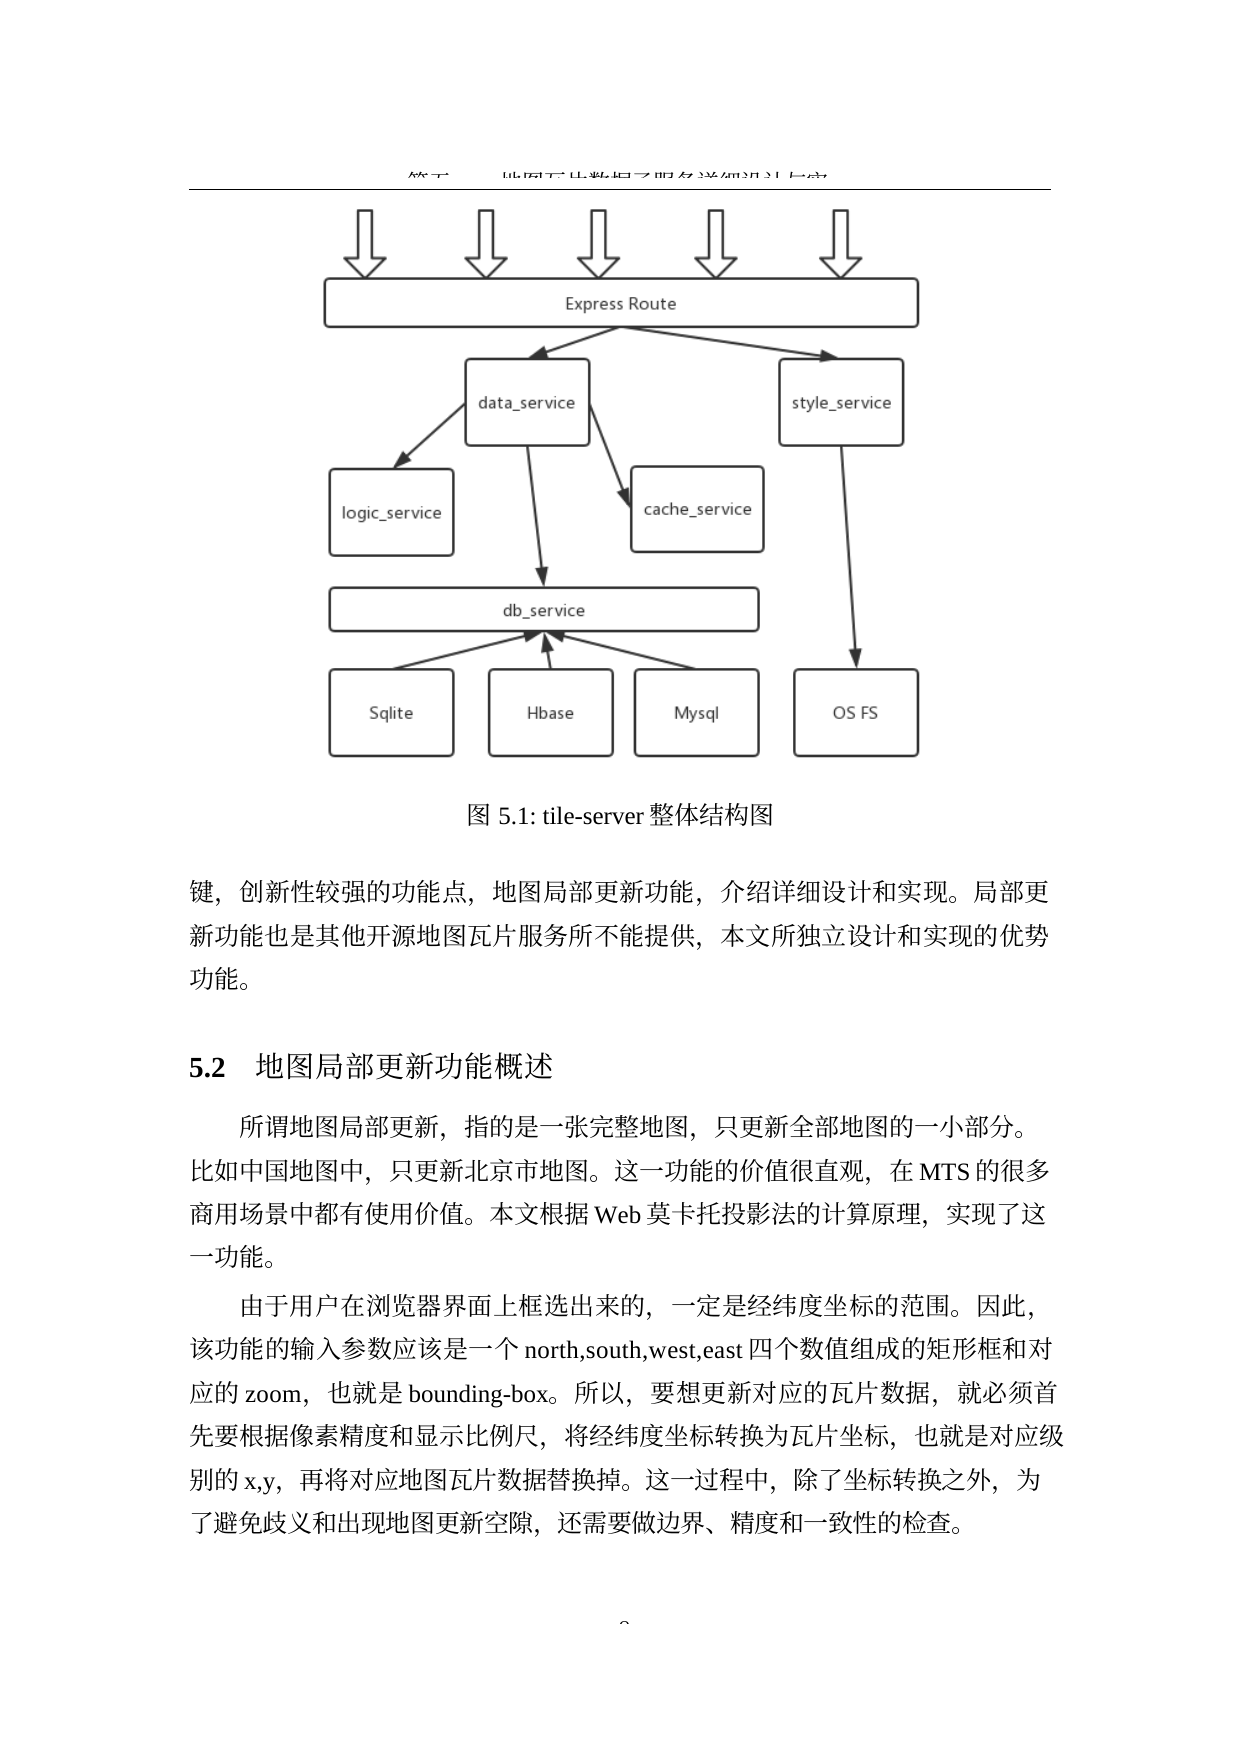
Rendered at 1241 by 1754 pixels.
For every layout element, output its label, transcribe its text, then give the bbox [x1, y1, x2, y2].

subtitle 地图局部更新功能概述 [189, 1043, 1090, 1085]
text 键，创新性较强的功能点，地图局部更新功能，介绍详细设计和实现。局部更新功能也是其他开源地图瓦片服务所不能提供，本文所独立设计和实现的优势功能。 [189, 873, 1051, 996]
text 所谓地图局部更新，指的是一张完整地图，只更新全部地图的一小部分。比如中国地图中，只更新北京市地图。这一功能的价值很直观，在MTS的很多商用场景中都有使用价值。本文根据Web莫卡托投影法的计算原理，实现了这一功能。 [189, 1108, 1061, 1274]
text 图 5.1: tile-server整体结构图 [164, 796, 1076, 832]
picture [320, 207, 923, 761]
text 由于用户在浏览器界面上框选出来的，一定是经纬度坐标的范围。因此， 该功能的输入参数应该是一个north,south,west,east四个数值组成的矩形框和对应的zoom，也就是bounding-box。所以，要想更新对应的瓦片数据，就必须首先要根据像素精度和显示比例尺，将经纬度坐标转换为瓦片坐标，也就是对应级别的x,y，再将对应地图瓦片数据替换掉。这一过程中，除了坐标转换之外，为了避免歧义和出现地图更新空隙，还需要做边界、精度和一致性的检查。 [189, 1287, 1066, 1540]
